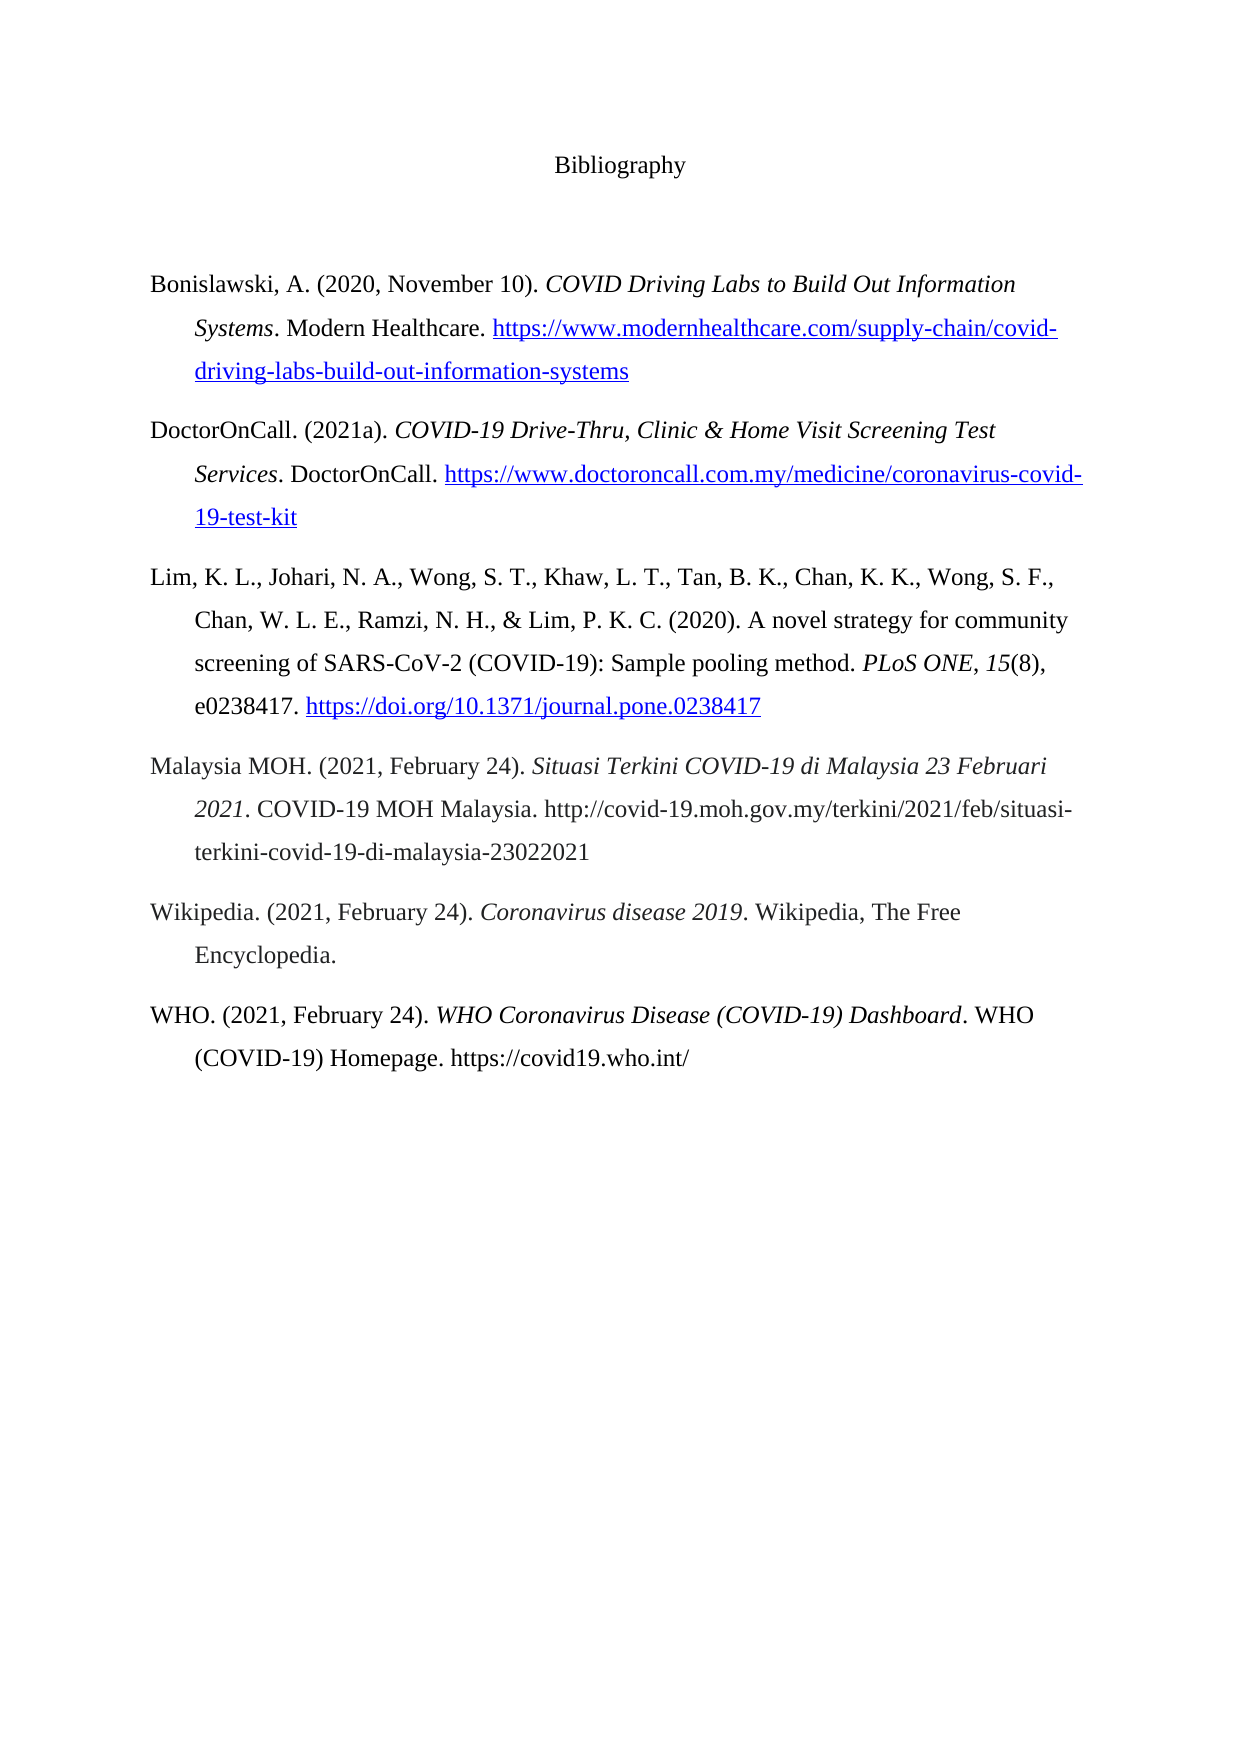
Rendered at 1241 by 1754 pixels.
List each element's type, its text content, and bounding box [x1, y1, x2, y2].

text Malaysia MOH. (2021, February 24). Situasi Terkini COVID-19 di Malaysia 23 Februari 2021. COVID-19 MOH Malaysia. http://covid-19.moh.gov.my/terkini/2021/feb/situasi-terkini-covid-19-di-malaysia-23022021 [150, 751, 1090, 866]
text WHO. (2021, February 24). WHO Coronavirus Disease (COVID-19) Dashboard. WHO (COVID-19) Homepage. https://covid19.who.int/ [150, 1000, 1090, 1072]
text Bonislawski, A. (2020, November 10). COVID Driving Labs to Build Out Information Systems. Modern Healthcare. https://www.modernhealthcare.com/supply-chain/covid-driving-labs-build-out-information-systems [150, 269, 1090, 384]
text Bibliography [150, 150, 1090, 179]
text DoctorOnCall. (2021a). COVID-19 Drive-Thru, Clinic & Home Visit Screening Test Services. DoctorOnCall. https://www.doctoroncall.com.my/medicine/coronavirus-covid-19-test-kit [150, 416, 1090, 531]
text Lim, K. L., Johari, N. A., Wong, S. T., Khaw, L. T., Tan, B. K., Chan, K. K., Wong, S. F., Chan, W. L. E., Ramzi, N. H., & Lim, P. K. C. (2020). A novel strategy for community screening of SARS-CoV-2 (COVID-19): Sample pooling method. PLoS ONE, 15(8), e0238417. https://doi.org/10.1371/journal.pone.0238417 [150, 562, 1090, 720]
text Wikipedia. (2021, February 24). Coronavirus disease 2019. Wikipedia, The Free Encyclopedia. [150, 897, 1090, 969]
